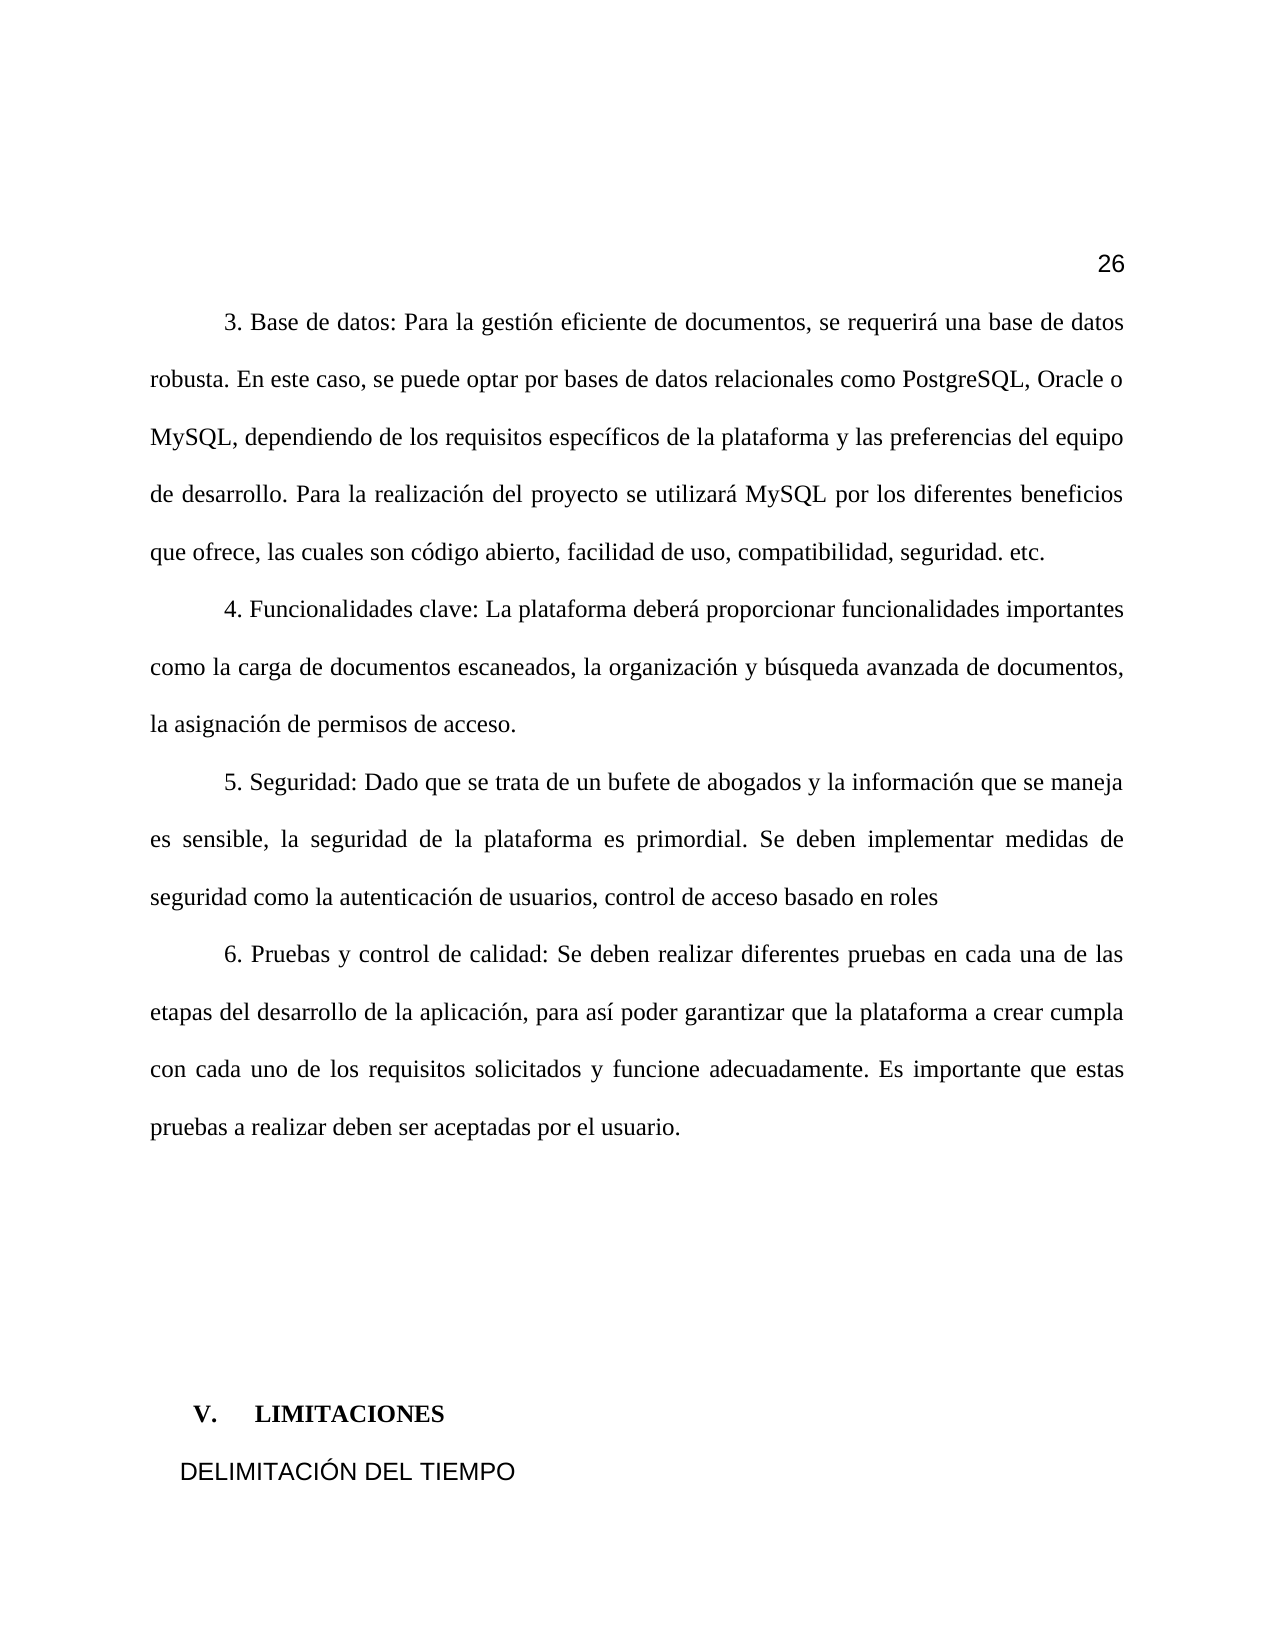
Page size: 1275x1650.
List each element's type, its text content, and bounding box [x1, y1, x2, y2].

subtitle LIMITACIONES [217, 1399, 1125, 1428]
text 6. Pruebas y control de calidad: Se deben realizar diferentes pruebas en cada una de las etapas del desarrollo de la aplicación, para así poder garantizar que la plataforma a crear cumpla con cada uno de los requisitos solicitados y funcione adecuadamente. Es importante que estas pruebas a realizar deben ser aceptadas por el usuario. [150, 939, 1125, 1141]
text 3. Base de datos: Para la gestión eficiente de documentos, se requerirá una base de datos robusta. En este caso, se puede optar por bases de datos relacionales como PostgreSQL, Oracle o MySQL, dependiendo de los requisitos específicos de la plataforma y las preferencias del equipo de desarrollo. Para la realización del proyecto se utilizará MySQL por los diferentes beneficios que ofrece, las cuales son código abierto, facilidad de uso, compatibilidad, seguridad. etc. [150, 307, 1125, 566]
text 5. Seguridad: Dado que se trata de un bufete de abogados y la información que se maneja es sensible, la seguridad de la plataforma es primordial. Se deben implementar medidas de seguridad como la autenticación de usuarios, control de acceso basado en roles [150, 767, 1125, 911]
text DELIMITACIÓN DEL TIEMPO [150, 1457, 1125, 1486]
text 4. Funcionalidades clave: La plataforma deberá proporcionar funcionalidades importantes como la carga de documentos escaneados, la organización y búsqueda avanzada de documentos, la asignación de permisos de acceso. [150, 594, 1125, 738]
